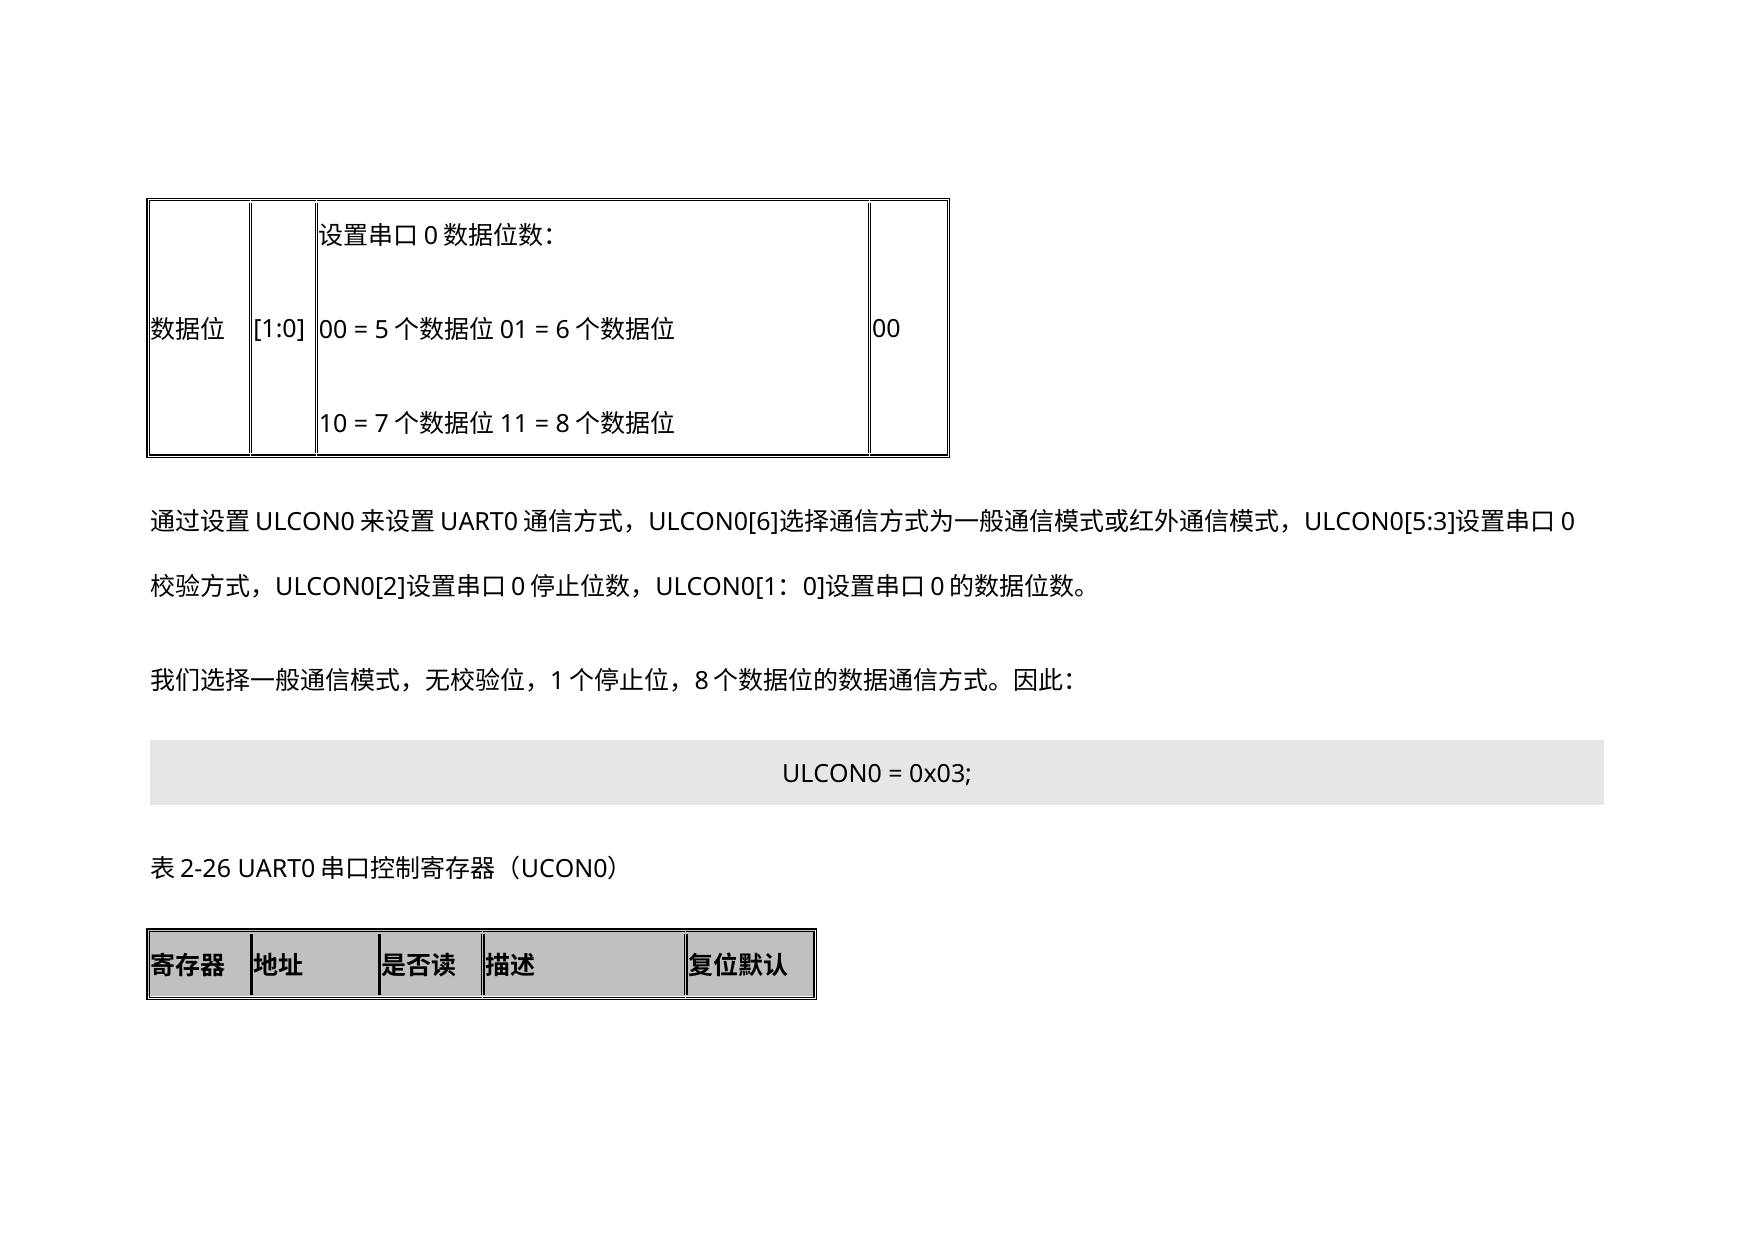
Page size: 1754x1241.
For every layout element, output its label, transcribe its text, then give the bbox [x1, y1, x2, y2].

table_header 复位默认值 [686, 932, 813, 996]
table_cell 数据位 [150, 201, 251, 454]
table_cell [1:0] [251, 201, 316, 454]
text ULCON0 = 0x03; [150, 740, 1604, 805]
table_cell 00 [870, 201, 947, 454]
table_header 地址 [251, 932, 379, 996]
text 表2-26 UART0串口控制寄存器（UCON0） [150, 834, 1604, 899]
table_cell 设置串口0数据位数： 00 = 5个数据位 01 = 6个数据位 10 = 7个数据位 11 = 8个数据位 [316, 201, 869, 454]
table_header 描述 [483, 930, 686, 996]
text 我们选择一般通信模式，无校验位，1个停止位，8个数据位的数据通信方式。因此： [150, 646, 1604, 711]
text 通过设置ULCON0来设置UART0通信方式，ULCON0[6]选择通信方式为一般通信模式或红外通信模式，ULCON0[5:3]设置串口0校验方式，ULCON0[2]设置串口0停止位数，ULCON0[1：0]设置串口0的数据位数。 [150, 487, 1604, 617]
table_header 是否读写 [379, 930, 483, 996]
table_header 寄存器名 [150, 932, 251, 996]
